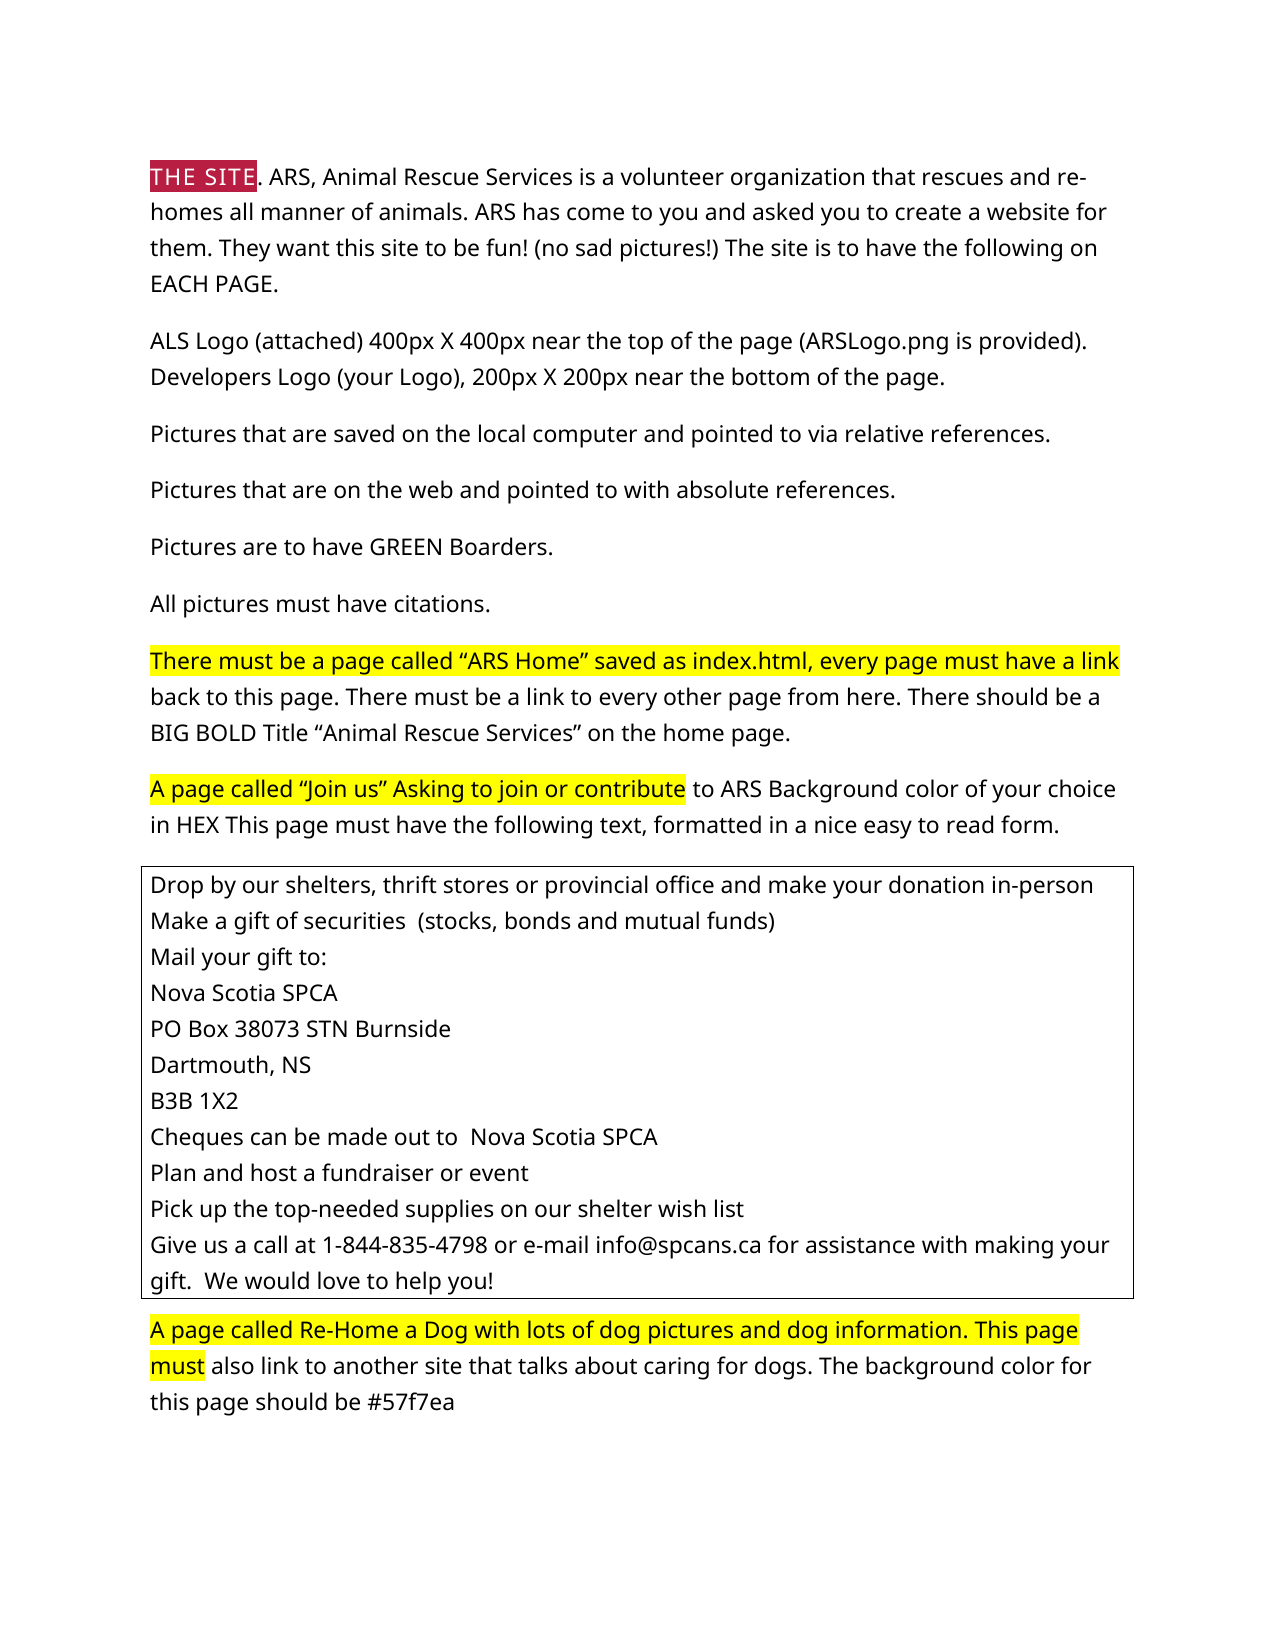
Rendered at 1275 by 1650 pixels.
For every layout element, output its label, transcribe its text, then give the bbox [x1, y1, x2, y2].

text Pictures that are on the web and pointed to with absolute references. [150, 474, 1125, 506]
text There must be a page called “ARS Home” saved as index.html, every page must have a link back to this page. There must be a link to every other page from here. There should be a BIG BOLD Title “Animal Rescue Services” on the home page. [150, 645, 1125, 748]
text ALS Logo (attached) 400px X 400px near the top of the page (ARSLogo.png is provided). Developers Logo (your Logo), 200px X 200px near the bottom of the page. [150, 325, 1125, 392]
text Make a gift of securities (stocks, bonds and mutual funds) [142, 902, 1133, 936]
text All pictures must have citations. [150, 588, 1125, 619]
text Drop by our shelters, thrift stores or provincial office and make your donation in-person [142, 867, 1133, 901]
text Pick up the top-needed supplies on our shelter wish list [142, 1189, 1133, 1224]
text A page called “Join us” Asking to join or contribute to ARS Background color of your choice in HEX This page must have the following text, formatted in a nice easy to read form. [150, 773, 1125, 841]
text Nova Scotia SPCA [142, 974, 1133, 1008]
text Pictures are to have GREEN Boarders. [150, 531, 1125, 562]
text The site. ARS, Animal Rescue Services is a volunteer organization that rescues and re-homes all manner of animals. ARS has come to you and asked you to create a website for them. They want this site to be fun! (no sad pictures!) The site is to have the following on EACH PAGE. [150, 160, 1125, 299]
text Cheques can be made out to Nova Scotia SPCA [142, 1118, 1133, 1152]
text Plan and host a fundraiser or event [142, 1154, 1133, 1188]
text A page called Re-Home a Dog with lots of dog pictures and dog information. This page must also link to another site that talks about caring for dogs. The background color for this page should be #57f7ea [150, 1314, 1125, 1417]
text B3B 1X2 [142, 1082, 1133, 1116]
text Give us a call at 1-844-835-4798 or e-mail info@spcans.ca for assistance with making your gift. We would love to help you! [142, 1226, 1133, 1298]
text Mail your gift to: [142, 938, 1133, 972]
text Dartmouth, NS [142, 1046, 1133, 1080]
text Pictures that are saved on the local computer and pointed to via relative references. [150, 418, 1125, 449]
text PO Box 38073 STN Burnside [142, 1010, 1133, 1044]
